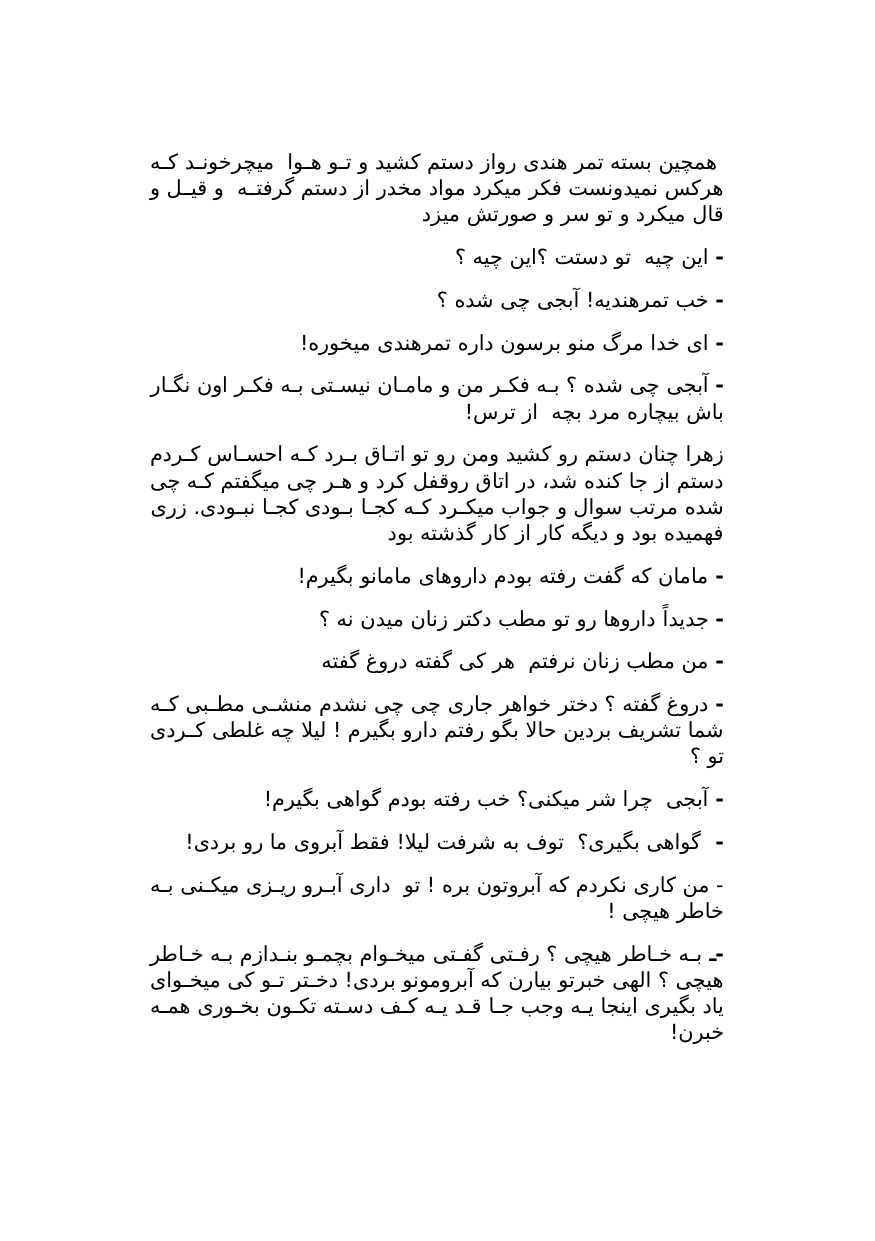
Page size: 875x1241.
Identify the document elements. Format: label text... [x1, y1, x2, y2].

text - خب تمرهندیه! آبجی چی شده ؟ [150, 288, 724, 312]
text - این چیه تو دستت ؟این چیه ؟ [150, 245, 724, 269]
text - من مطب زنان نرفتم هر کی گفته دروغ گفته [150, 649, 724, 674]
text - جدیداً داروها رو تو مطب دکتر زنان میدن نه ؟ [150, 607, 724, 631]
text - مامان که گفت رفته بودم داروهای مامانو بگیرم! [150, 564, 724, 588]
text همچین بسته تمر هندی رواز دستم کشید و تو هوا میچرخوند که هرکس نمیدونست فکر میکرد مواد مخدر از دستم گرفته و قیل و قال میکرد و تو سر و صورتش میزد [150, 150, 724, 227]
text - آبجی چی شده ؟ به فکر من و مامان نیستی به فکر اون نگار باش بیچاره مرد بچه از ترس! [150, 373, 724, 424]
text زهرا چنان دستم رو کشید ومن رو تو اتاق برد که احساس کردم دستم از جا کنده شد، در اتاق روقفل کرد و هر چی میگفتم که چی شده مرتب سوال و جواب میکرد که کجا بودی کجا نبودی. زری فهمیده بود و دیگه کار از کار گذشته بود [150, 442, 724, 545]
text - من کاری نکردم که آبروتون بره ! تو داری آبرو ریزی میکنی به خاطر هیچی ! [150, 873, 724, 923]
text - دروغ گفته ؟ دختر خواهر جاری چی چی نشدم منشی مطبی که شما تشریف بردین حالا بگو رفتم دارو بگیرم ! لیلا چه غلطی کردی تو ؟ [150, 692, 724, 769]
text - به خاطر هیچی ؟ رفتی گفتی میخوام بچمو بندازم به خاطر هیچی ؟ الهی خبرتو بیارن که آبرومونو بردی! دختر تو کی میخوای یاد بگیری اینجا یه وجب جا قد یه کف دسته تکون بخوری همه خبرن! [150, 942, 724, 1044]
text - آبجی چرا شر میکنی؟ خب رفته بودم گواهی بگیرم! [150, 787, 724, 812]
text - گواهی بگیری؟ توف به شرفت لیلا! فقط آبروی ما رو بردی! [150, 830, 724, 854]
text - ای خدا مرگ منو برسون داره تمرهندی میخوره! [150, 331, 724, 355]
